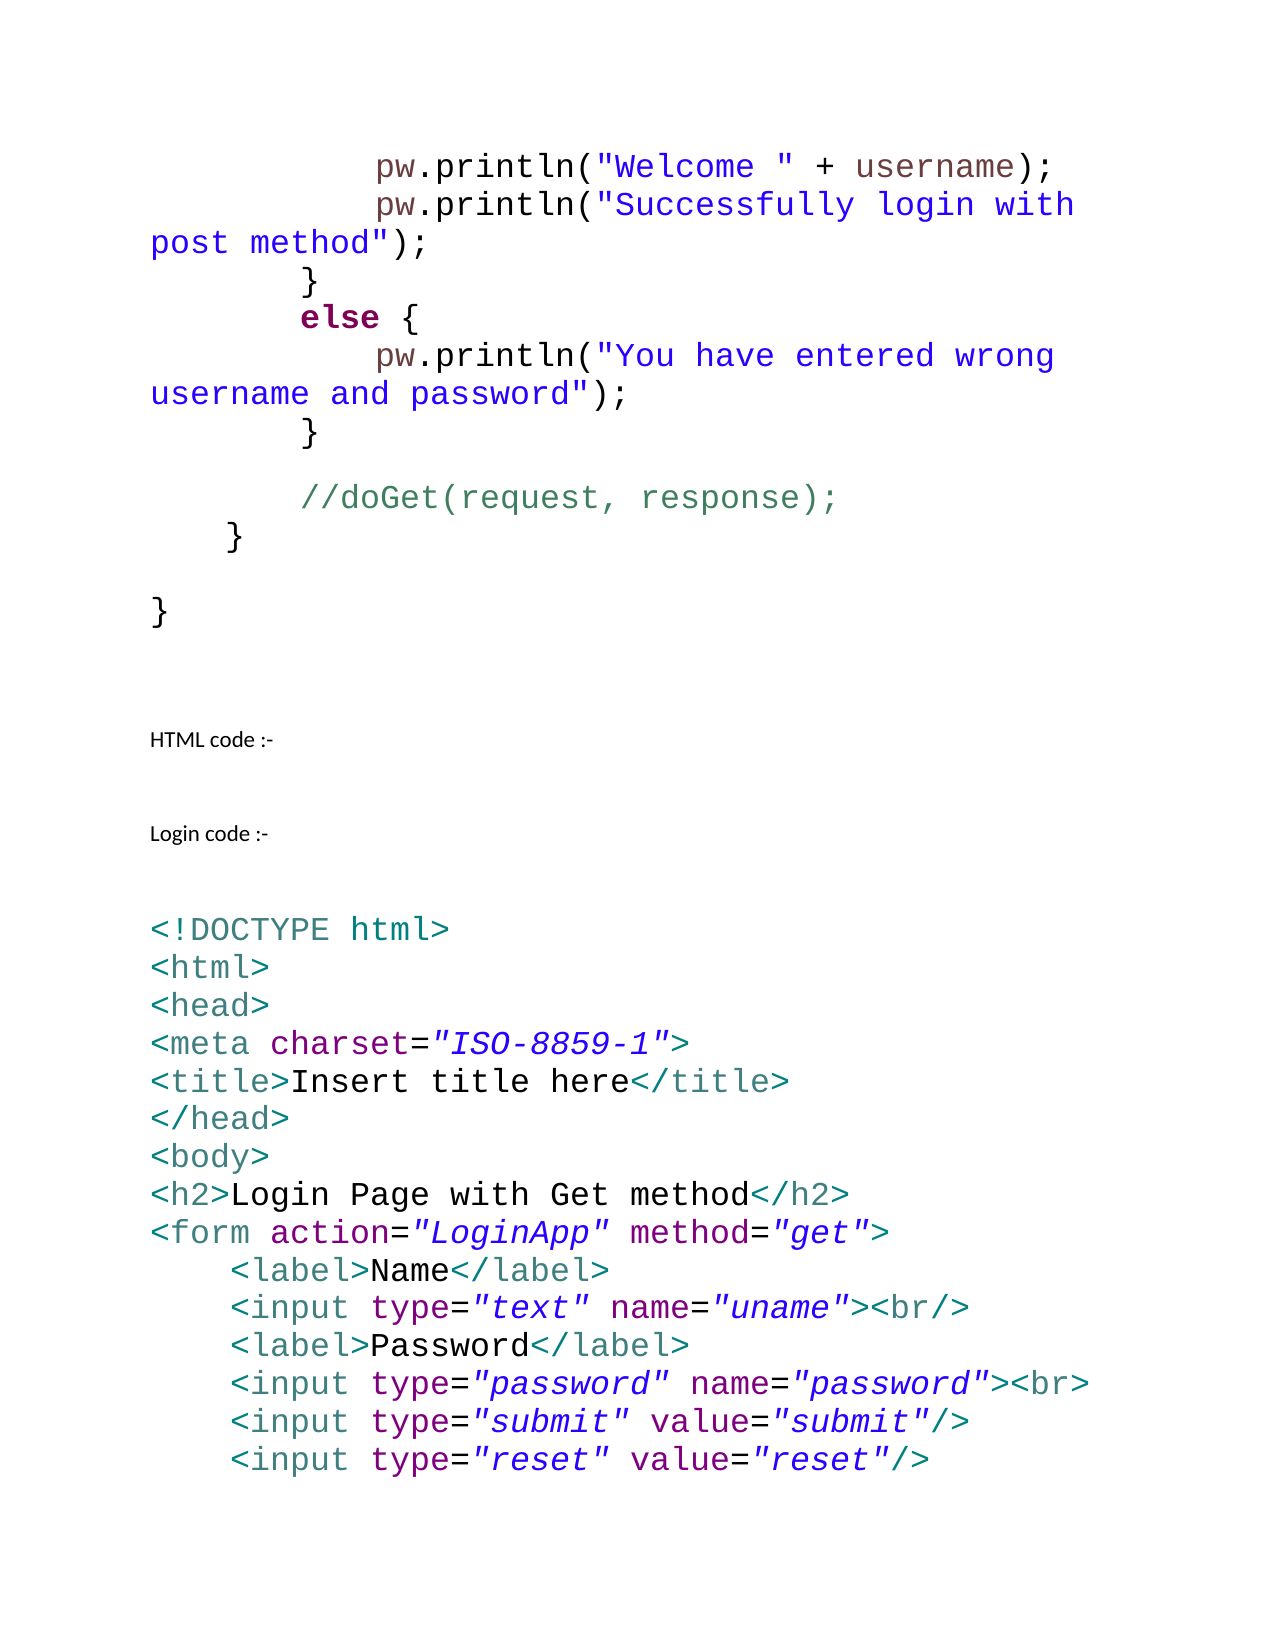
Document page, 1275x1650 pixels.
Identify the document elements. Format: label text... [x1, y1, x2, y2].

text <body> [150, 1140, 1125, 1178]
text <h2>Login Page with Get method</h2> [150, 1178, 1125, 1216]
text <label>Name</label> [150, 1253, 1125, 1291]
text pw.println("Welcome " + username); [150, 150, 1125, 188]
text <input type="submit" value="submit"/> [150, 1404, 1125, 1442]
text } [150, 415, 1125, 452]
text <form action="LoginApp" method="get"> [150, 1216, 1125, 1253]
text <html> [150, 951, 1125, 989]
text Login code :- [150, 819, 1125, 847]
text <meta charset="ISO-8859-1"> [150, 1026, 1125, 1064]
text pw.println("You have entered wrong username and password"); [150, 339, 1125, 415]
text } [150, 594, 1125, 632]
text <title>Insert title here</title> [150, 1064, 1125, 1102]
text } [150, 263, 1125, 301]
text <label>Password</label> [150, 1329, 1125, 1367]
text HTML code :- [150, 726, 1125, 753]
text <!DOCTYPE html> [150, 913, 1125, 951]
text else { [150, 301, 1125, 339]
text </head> [150, 1102, 1125, 1140]
text } [150, 518, 1125, 556]
text <input type="password" name="password"><br> [150, 1367, 1125, 1404]
text <input type="reset" value="reset"/> [150, 1442, 1125, 1480]
text <head> [150, 989, 1125, 1026]
text //doGet(request, response); [150, 481, 1125, 518]
text pw.println("Successfully login with post method"); [150, 188, 1125, 263]
text <input type="text" name="uname"><br/> [150, 1291, 1125, 1329]
